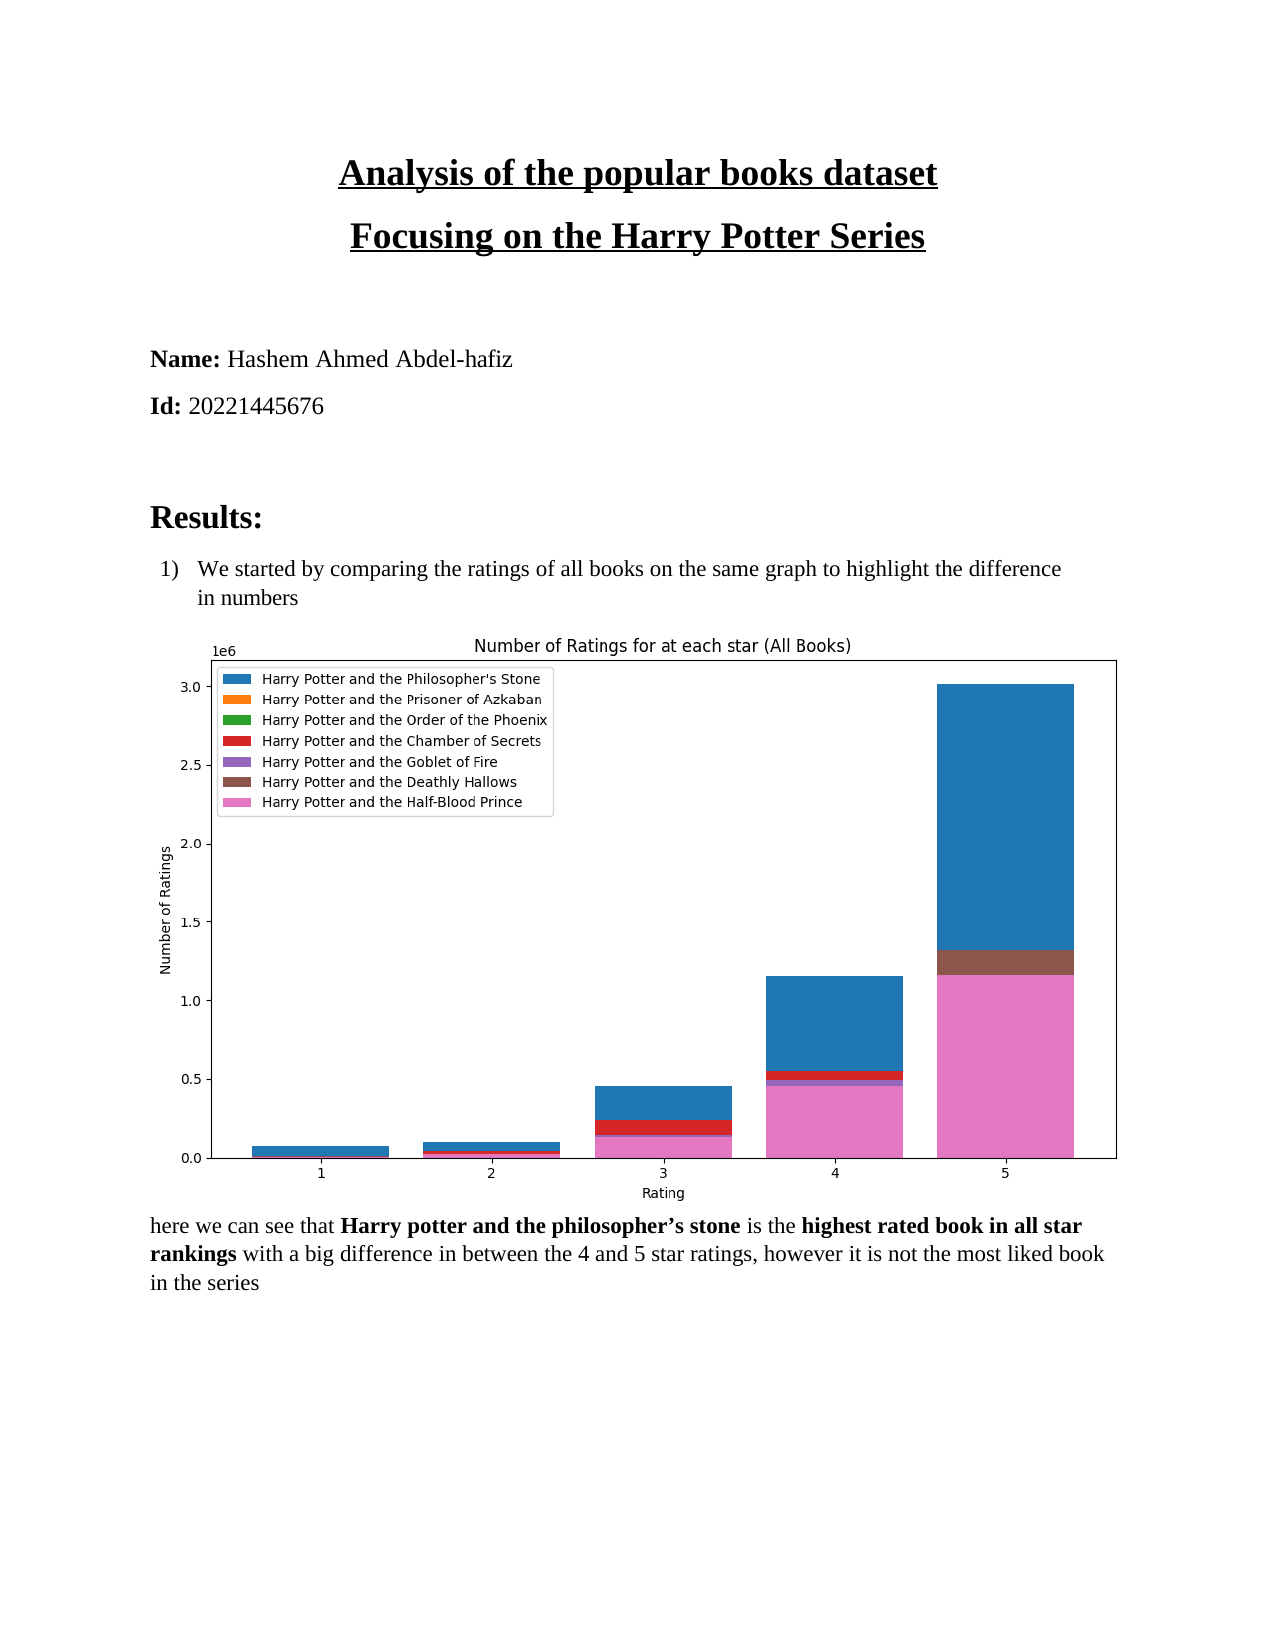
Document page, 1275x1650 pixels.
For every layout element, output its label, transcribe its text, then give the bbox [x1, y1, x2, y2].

text Results: [150, 497, 1177, 536]
text Id: 20221445676 [150, 391, 1177, 420]
text here we can see that Harry potter and the philosopher’s stone is the highest rated book in all star rankings with a big difference in between the 4 and 5 star ratings, however it is not the most liked book in the series [150, 626, 1112, 1295]
picture [1112, 628, 1123, 1210]
list We started by comparing the ratings of all books on the same graph to highlight the difference in numbers [159, 556, 1083, 610]
text Name: Hashem Ahmed Abdel-hafiz [150, 344, 1177, 372]
title Analysis of the popular books dataset Focusing on the Harry Potter Series [338, 150, 1074, 256]
